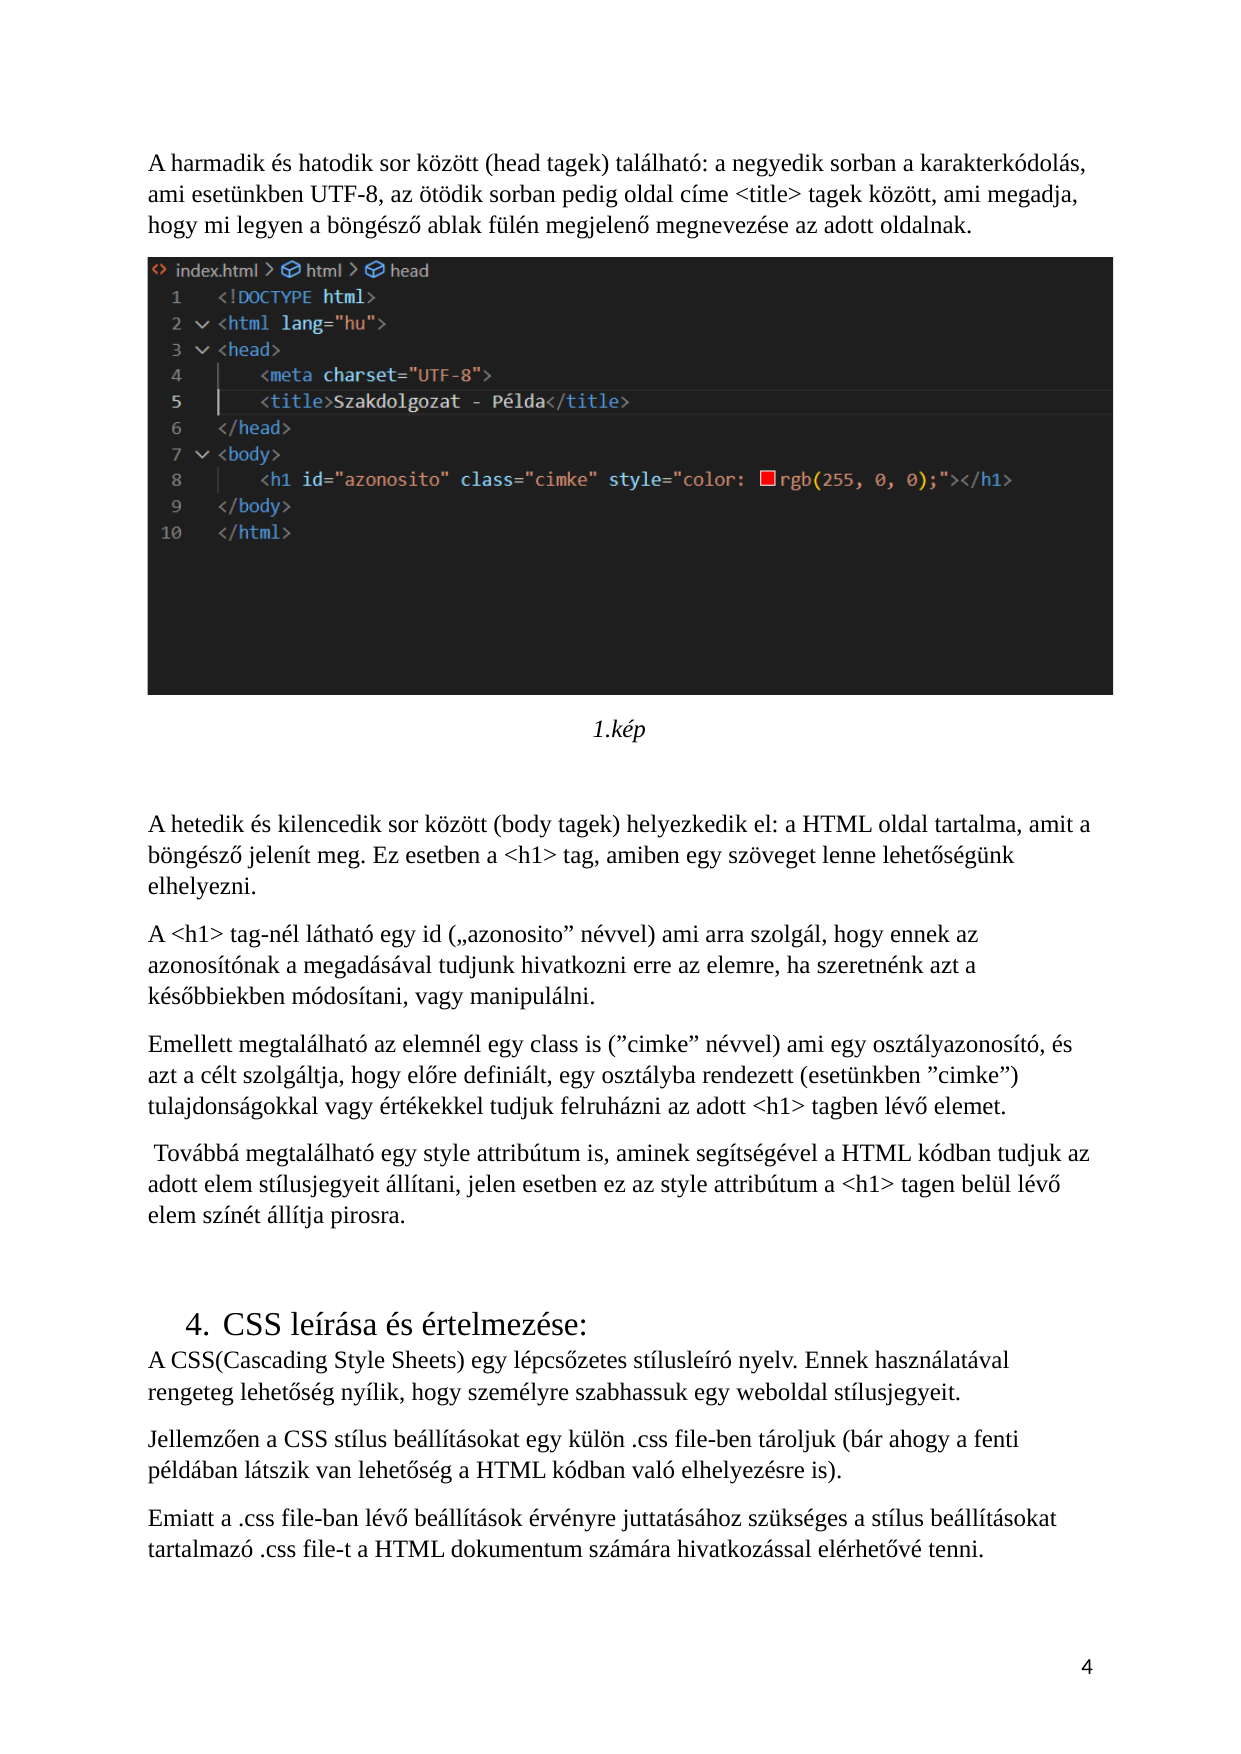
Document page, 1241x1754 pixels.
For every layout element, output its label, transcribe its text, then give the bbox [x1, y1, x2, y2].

text A <h1> tag-nél látható egy id („azonosito” névvel) ami arra szolgál, hogy ennek az azonosítónak a megadásával tudjunk hivatkozni erre az elemre, ha szeretnénk azt a későbbiekben módosítani, vagy manipulálni. [148, 919, 1093, 1010]
text A hetedik és kilencedik sor között (body tagek) helyezkedik el: a HTML oldal tartalma, amit a böngésző jelenít meg. Ez esetben a <h1> tag, amiben egy szöveget lenne lehetőségünk elhelyezni. [148, 809, 1093, 900]
text Emellett megtalálható az elemnél egy class is (”cimke” névvel) ami egy osztályazonosító, és azt a célt szolgáltja, hogy előre definiált, egy osztályba rendezett (esetünkben ”cimke”) tulajdonságokkal vagy értékekkel tudjuk felruházni az adott <h1> tagben lévő elemet. [148, 1029, 1093, 1119]
text A CSS(Cascading Style Sheets) egy lépcsőzetes stílusleíró nyelv. Ennek használatával rengeteg lehetőség nyílik, hogy személyre szabhassuk egy weboldal stílusjegyeit. [148, 1346, 1093, 1405]
text Jellemzően a CSS stílus beállításokat egy külön .css file-ben tároljuk (bár ahogy a fenti példában látszik van lehetőség a HTML kódban való elhelyezésre is). [148, 1424, 1093, 1484]
text Továbbá megtalálható egy style attribútum is, aminek segítségével a HTML kódban tudjuk az adott elem stílusjegyeit állítani, jelen esetben ez az style attribútum a <h1> tagen belül lévő elem színét állítja pirosra. [148, 1138, 1093, 1229]
picture [147, 257, 1114, 695]
text Emiatt a .css file-ban lévő beállítások érvényre juttatásához szükséges a stílus beállításokat tartalmazó .css file-t a HTML dokumentum számára hivatkozással elérhetővé tenni. [148, 1503, 1093, 1563]
text 1.kép [148, 714, 1093, 742]
text A harmadik és hatodik sor között (head tagek) található: a negyedik sorban a karakterkódolás, ami esetünkben UTF-8, az ötödik sorban pedig oldal címe <title> tagek között, ami megadja, hogy mi legyen a böngésző ablak fülén megjelenő megnevezése az adott oldalnak. [148, 148, 1093, 238]
subtitle CSS leírása és értelmezése: [185, 1304, 1093, 1343]
